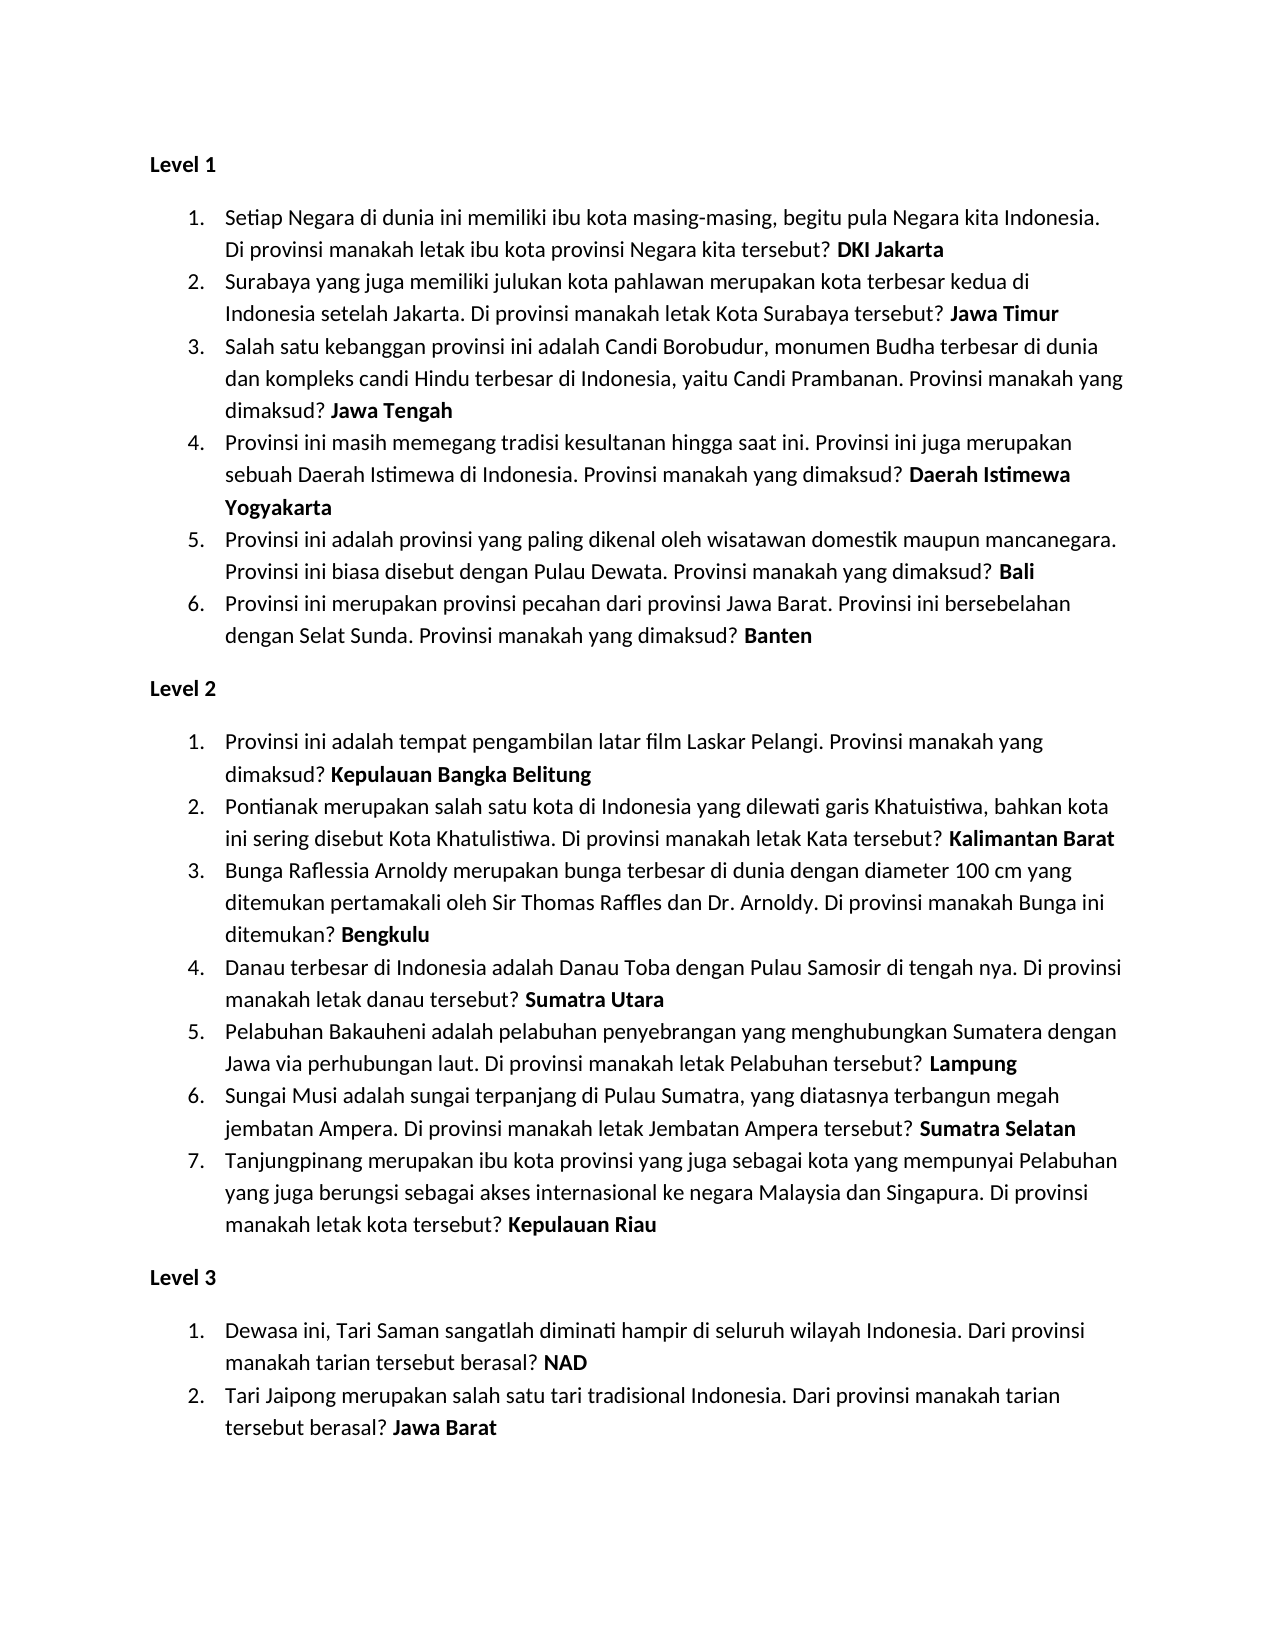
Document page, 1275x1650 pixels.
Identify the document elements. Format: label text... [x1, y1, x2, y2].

list Pontianak merupakan salah satu kota di Indonesia yang dilewati garis Khatuistiwa, bahkan kota ini sering disebut Kota Khatulistiwa. Di provinsi manakah letak Kata tersebut? Kalimantan Barat [187, 792, 1125, 852]
list Bunga Raflessia Arnoldy merupakan bunga terbesar di dunia dengan diameter 100 cm yang ditemukan pertamakali oleh Sir Thomas Raffles dan Dr. Arnoldy. Di provinsi manakah Bunga ini ditemukan? Bengkulu [187, 856, 1125, 949]
list Salah satu kebanggan provinsi ini adalah Candi Borobudur, monumen Budha terbesar di dunia dan kompleks candi Hindu terbesar di Indonesia, yaitu Candi Prambanan. Provinsi manakah yang dimaksud? Jawa Tengah [187, 332, 1125, 424]
list Dewasa ini, Tari Saman sangatlah diminati hampir di seluruh wilayah Indonesia. Dari provinsi manakah tarian tersebut berasal? NAD [187, 1316, 1125, 1377]
list Danau terbesar di Indonesia adalah Danau Toba dengan Pulau Samosir di tengah nya. Di provinsi manakah letak danau tersebut? Sumatra Utara [187, 953, 1125, 1013]
text Level 1 [150, 150, 1125, 178]
list Provinsi ini adalah tempat pengambilan latar film Laskar Pelangi. Provinsi manakah yang dimaksud? Kepulauan Bangka Belitung [187, 727, 1125, 788]
list Provinsi ini merupakan provinsi pecahan dari provinsi Jawa Barat. Provinsi ini bersebelahan dengan Selat Sunda. Provinsi manakah yang dimaksud? Banten [187, 589, 1125, 649]
list Setiap Negara di dunia ini memiliki ibu kota masing-masing, begitu pula Negara kita Indonesia. Di provinsi manakah letak ibu kota provinsi Negara kita tersebut? DKI Jakarta [187, 203, 1125, 263]
list Sungai Musi adalah sungai terpanjang di Pulau Sumatra, yang diatasnya terbangun megah jembatan Ampera. Di provinsi manakah letak Jembatan Ampera tersebut? Sumatra Selatan [187, 1082, 1125, 1142]
list Tari Jaipong merupakan salah satu tari tradisional Indonesia. Dari provinsi manakah tarian tersebut berasal? Jawa Barat [187, 1381, 1125, 1441]
text Level 3 [150, 1263, 1125, 1291]
list Tanjungpinang merupakan ibu kota provinsi yang juga sebagai kota yang mempunyai Pelabuhan yang juga berungsi sebagai akses internasional ke negara Malaysia dan Singapura. Di provinsi manakah letak kota tersebut? Kepulauan Riau [187, 1146, 1125, 1238]
text Level 2 [150, 674, 1125, 702]
list Provinsi ini masih memegang tradisi kesultanan hingga saat ini. Provinsi ini juga merupakan sebuah Daerah Istimewa di Indonesia. Provinsi manakah yang dimaksud? Daerah Istimewa Yogyakarta [187, 428, 1125, 521]
list Pelabuhan Bakauheni adalah pelabuhan penyebrangan yang menghubungkan Sumatera dengan Jawa via perhubungan laut. Di provinsi manakah letak Pelabuhan tersebut? Lampung [187, 1017, 1125, 1077]
list Provinsi ini adalah provinsi yang paling dikenal oleh wisatawan domestik maupun mancanegara. Provinsi ini biasa disebut dengan Pulau Dewata. Provinsi manakah yang dimaksud? Bali [187, 525, 1125, 585]
list Surabaya yang juga memiliki julukan kota pahlawan merupakan kota terbesar kedua di Indonesia setelah Jakarta. Di provinsi manakah letak Kota Surabaya tersebut? Jawa Timur [187, 267, 1125, 328]
